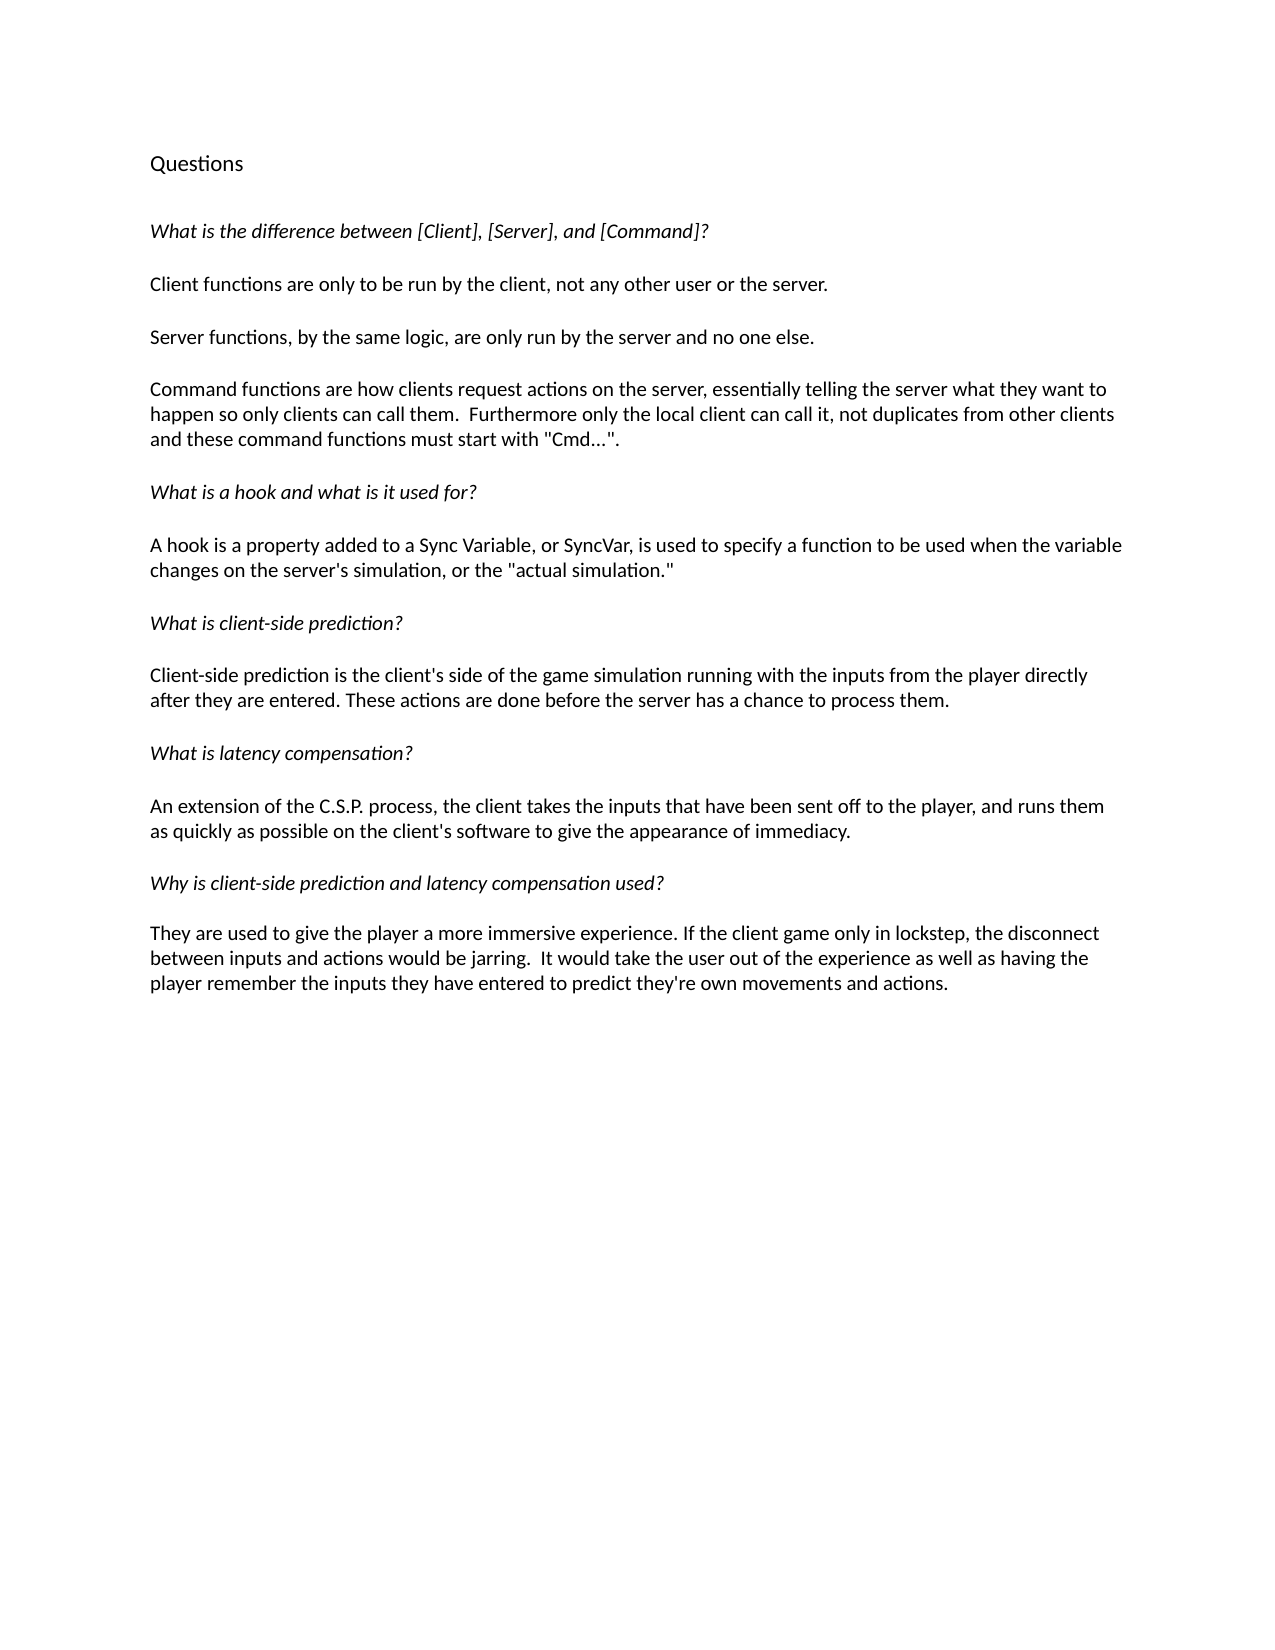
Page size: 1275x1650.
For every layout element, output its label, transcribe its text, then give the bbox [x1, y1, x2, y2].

text Client functions are only to be run by the client, not any other user or the server. [150, 271, 1125, 296]
text Command functions are how clients request actions on the server, essentially telling the server what they want to happen so only clients can call them. Furthermore only the local client can call it, not duplicates from other clients and these command functions must start with "Cmd...". [150, 377, 1125, 452]
text A hook is a property added to a Sync Variable, or SyncVar, is used to specify a function to be used when the variable changes on the server's simulation, or the "actual simulation." [150, 532, 1125, 582]
text What is latency compensation? [150, 740, 1125, 765]
text What is the difference between [Client], [Server], and [Command]? [150, 219, 1125, 244]
text Server functions, by the same logic, are only run by the server and no one else. [150, 324, 1125, 349]
text What is a hook and what is it used for? [150, 479, 1125, 504]
text Questions [150, 150, 1125, 177]
text An extension of the C.S.P. process, the client takes the inputs that have been sent off to the player, and runs them as quickly as possible on the client's software to give the appearance of immediacy. [150, 793, 1125, 843]
text Client-side prediction is the client's side of the game simulation running with the inputs from the player directly after they are entered. These actions are done before the server has a chance to process them. [150, 663, 1125, 713]
text Why is client-side prediction and latency compensation used? [150, 871, 1125, 896]
text They are used to give the player a more immersive experience. If the client game only in lockstep, the disconnect between inputs and actions would be jarring. It would take the user out of the experience as well as having the player remember the inputs they have entered to predict they're own movements and actions. [150, 921, 1125, 996]
text What is client-side prediction? [150, 610, 1125, 635]
